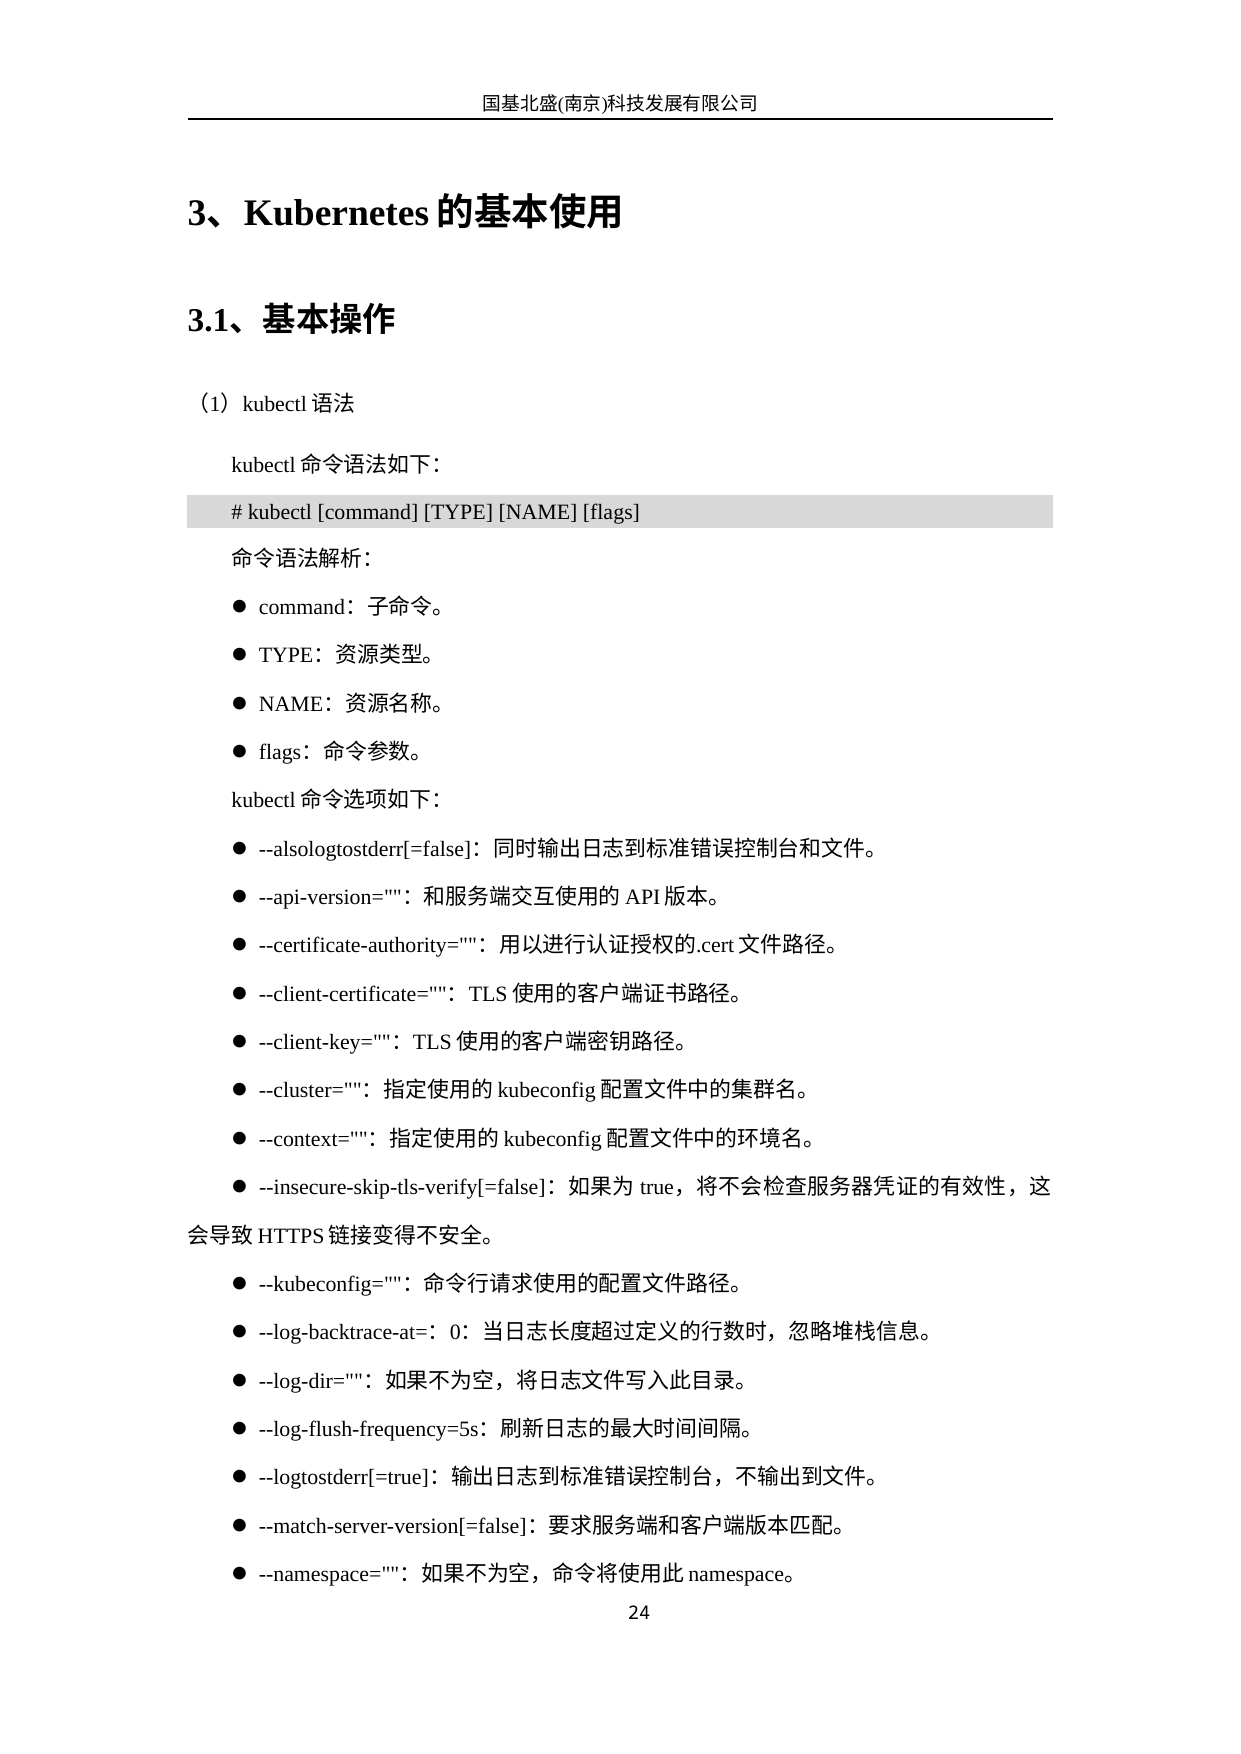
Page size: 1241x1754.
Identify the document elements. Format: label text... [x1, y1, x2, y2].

text kubectl命令语法如下： [187, 447, 1053, 479]
text --log-backtrace-at=：0：当日志长度超过定义的行数时，忽略堆栈信息。 [187, 1314, 1053, 1346]
text --logtostderr[=true]：输出日志到标准错误控制台，不输出到文件。 [187, 1459, 1053, 1491]
text --log-dir=""：如果不为空，将日志文件写入此目录。 [187, 1362, 1053, 1395]
text --cluster=""：指定使用的kubeconfig配置文件中的集群名。 [187, 1072, 1053, 1104]
subtitle （1）kubectl语法 [187, 386, 1053, 418]
text TYPE：资源类型。 [187, 637, 1053, 669]
text # kubectl [command] [TYPE] [NAME] [flags] [187, 495, 1053, 528]
subtitle 3.1、基本操作 [187, 284, 1053, 349]
text --client-certificate=""：TLS使用的客户端证书路径。 [187, 975, 1053, 1008]
text --match-server-version[=false]：要求服务端和客户端版本匹配。 [187, 1507, 1053, 1540]
text --insecure-skip-tls-verify[=false]：如果为true，将不会检查服务器凭证的有效性，这会导致HTTPS链接变得不安全。 [187, 1168, 1053, 1250]
text --certificate-authority=""：用以进行认证授权的.cert文件路径。 [187, 927, 1053, 959]
text --api-version=""：和服务端交互使用的API版本。 [187, 878, 1053, 911]
text --alsologtostderr[=false]：同时输出日志到标准错误控制台和文件。 [187, 830, 1053, 863]
text kubectl命令选项如下： [187, 782, 1053, 814]
text --context=""：指定使用的kubeconfig配置文件中的环境名。 [187, 1120, 1053, 1153]
text --kubeconfig=""：命令行请求使用的配置文件路径。 [187, 1266, 1053, 1298]
text --log-flush-frequency=5s：刷新日志的最大时间间隔。 [187, 1411, 1053, 1443]
text 命令语法解析： [187, 540, 1053, 573]
text flags：命令参数。 [187, 733, 1053, 766]
text command：子命令。 [187, 588, 1053, 621]
text NAME：资源名称。 [187, 685, 1053, 718]
text --namespace=""：如果不为空，命令将使用此namespace。 [187, 1556, 1053, 1588]
subtitle 3、Kubernetes的基本使用 [187, 176, 1053, 241]
text --client-key=""：TLS使用的客户端密钥路径。 [187, 1023, 1053, 1056]
